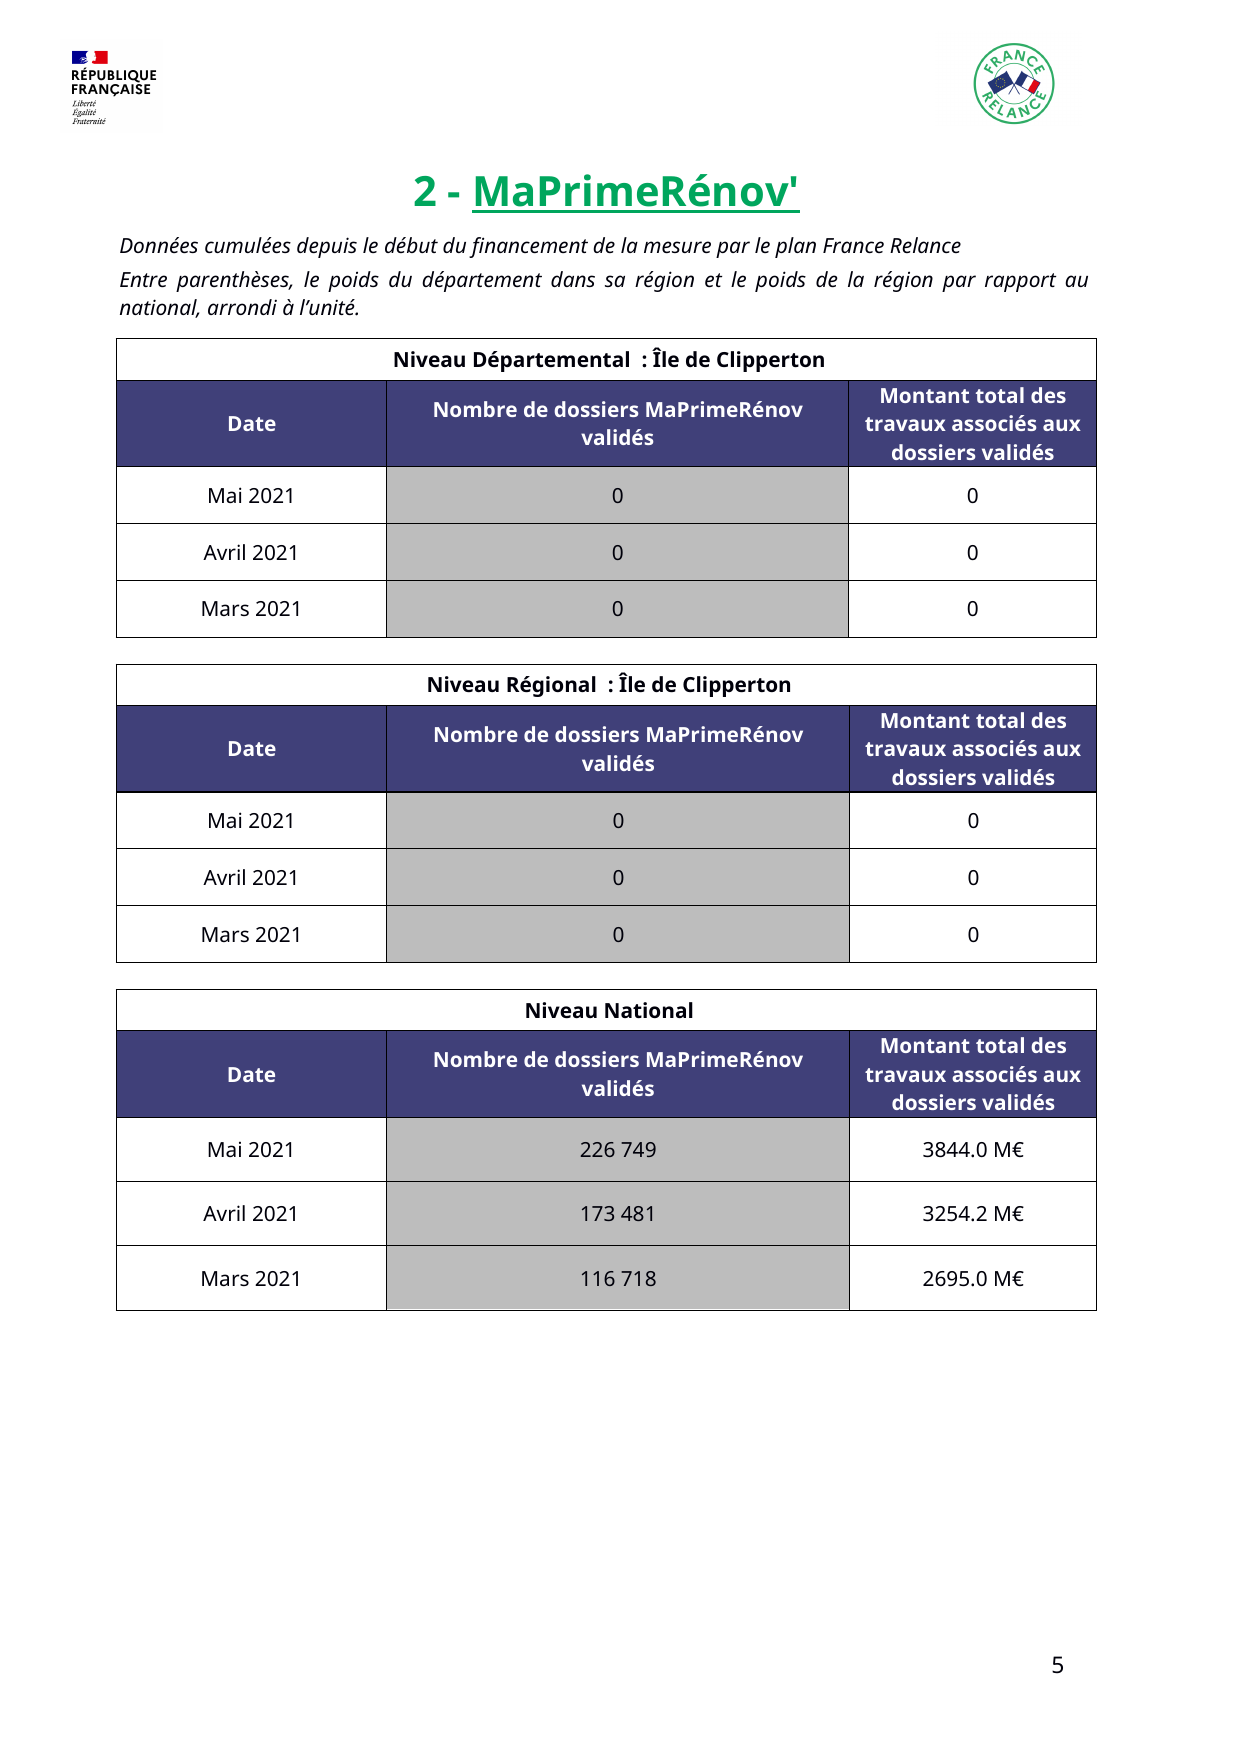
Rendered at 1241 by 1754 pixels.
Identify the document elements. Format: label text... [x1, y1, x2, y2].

text Entre parenthèses, le poids du département dans sa région et le poids de la région par rapport au national, arrondi à l’unité. [119, 265, 1094, 322]
table_cell 0 [387, 793, 849, 848]
table_cell Montant total des travaux associés aux dossiers validés [849, 381, 1096, 466]
subtitle 2 - MaPrimeRénov' [119, 162, 1094, 219]
table_cell 0 [849, 524, 1096, 580]
table_cell 3844.0 M€ [850, 1118, 1096, 1181]
table_cell Avril 2021 [117, 849, 386, 905]
table_cell Mars 2021 [117, 906, 386, 962]
table_cell 0 [849, 467, 1096, 523]
table_cell 0 [850, 906, 1096, 962]
table_cell 2695.0 M€ [850, 1246, 1096, 1309]
table_cell Date [117, 381, 386, 466]
table_cell Mai 2021 [117, 1118, 386, 1181]
table_cell 0 [387, 581, 848, 637]
table_header Niveau National [117, 990, 1096, 1030]
table_cell 173 481 [387, 1182, 849, 1245]
table_cell Mai 2021 [117, 793, 386, 848]
table_cell Avril 2021 [117, 524, 386, 580]
table_cell Montant total des travaux associés aux dossiers validés [850, 706, 1096, 791]
table_header Niveau Départemental : Île de Clipperton [117, 339, 1096, 380]
table_cell 226 749 [387, 1118, 849, 1181]
table_cell Mars 2021 [117, 581, 386, 637]
table_cell 0 [387, 849, 849, 905]
table_cell Nombre de dossiers MaPrimeRénov validés [387, 381, 848, 466]
table_cell Nombre de dossiers MaPrimeRénov validés [387, 706, 849, 791]
table_cell 0 [849, 581, 1096, 637]
table_cell 3254.2 M€ [850, 1182, 1096, 1245]
table_cell 0 [387, 467, 848, 523]
table_cell 0 [387, 906, 849, 962]
table_cell Nombre de dossiers MaPrimeRénov validés [387, 1031, 849, 1117]
picture [60, 39, 163, 133]
table_cell 0 [850, 793, 1096, 848]
table_cell Montant total des travaux associés aux dossiers validés [850, 1031, 1096, 1117]
table_header Niveau Régional : Île de Clipperton [117, 665, 1096, 705]
table_cell Avril 2021 [117, 1182, 386, 1245]
table_cell 0 [850, 849, 1096, 905]
table_cell Date [117, 706, 386, 791]
table_cell Mai 2021 [117, 467, 386, 523]
table_cell Mars 2021 [117, 1246, 386, 1309]
table_cell Date [117, 1031, 386, 1117]
table_cell 116 718 [387, 1246, 849, 1309]
picture [935, 31, 1082, 126]
text Données cumulées depuis le début du financement de la mesure par le plan France Relance [119, 231, 1094, 260]
table_cell 0 [387, 524, 848, 580]
